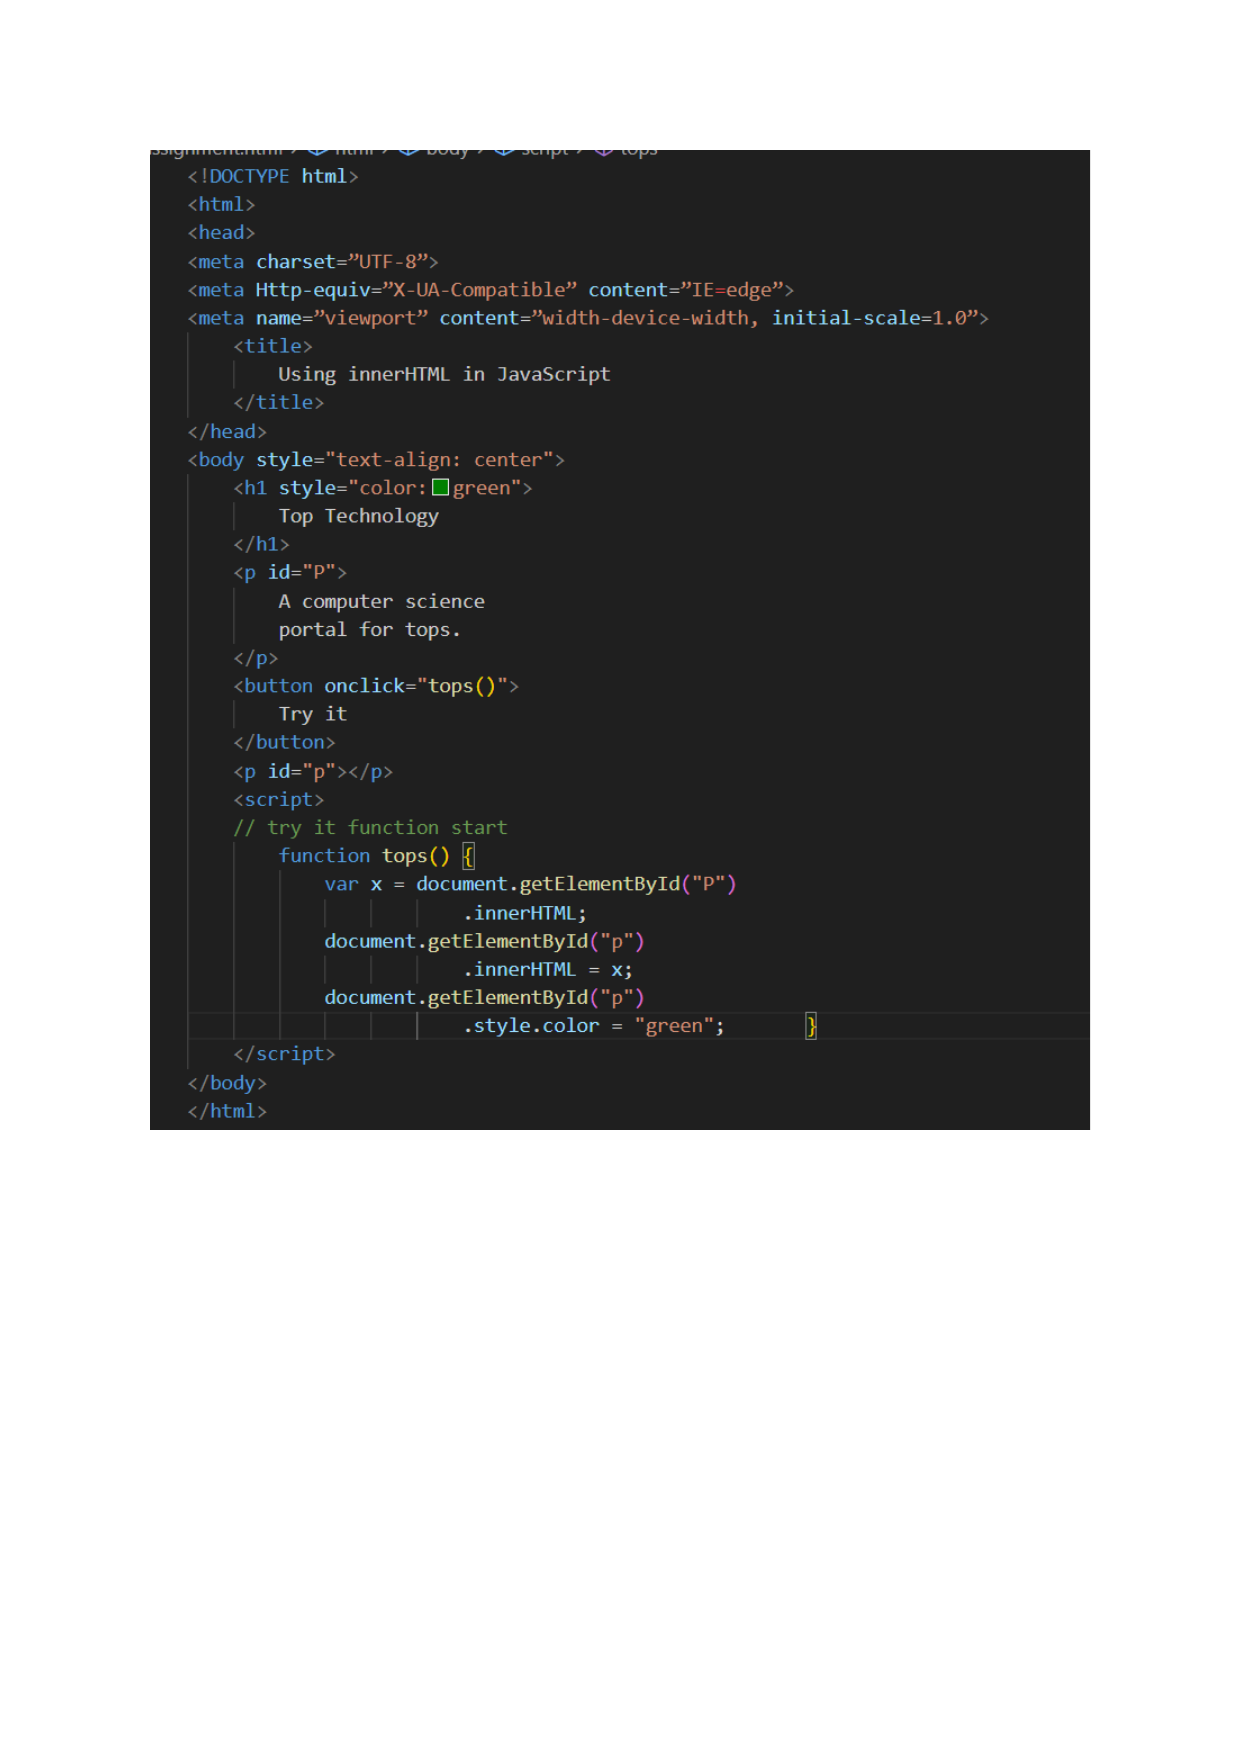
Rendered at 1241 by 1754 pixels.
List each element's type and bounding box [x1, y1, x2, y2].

picture [150, 150, 1091, 1130]
